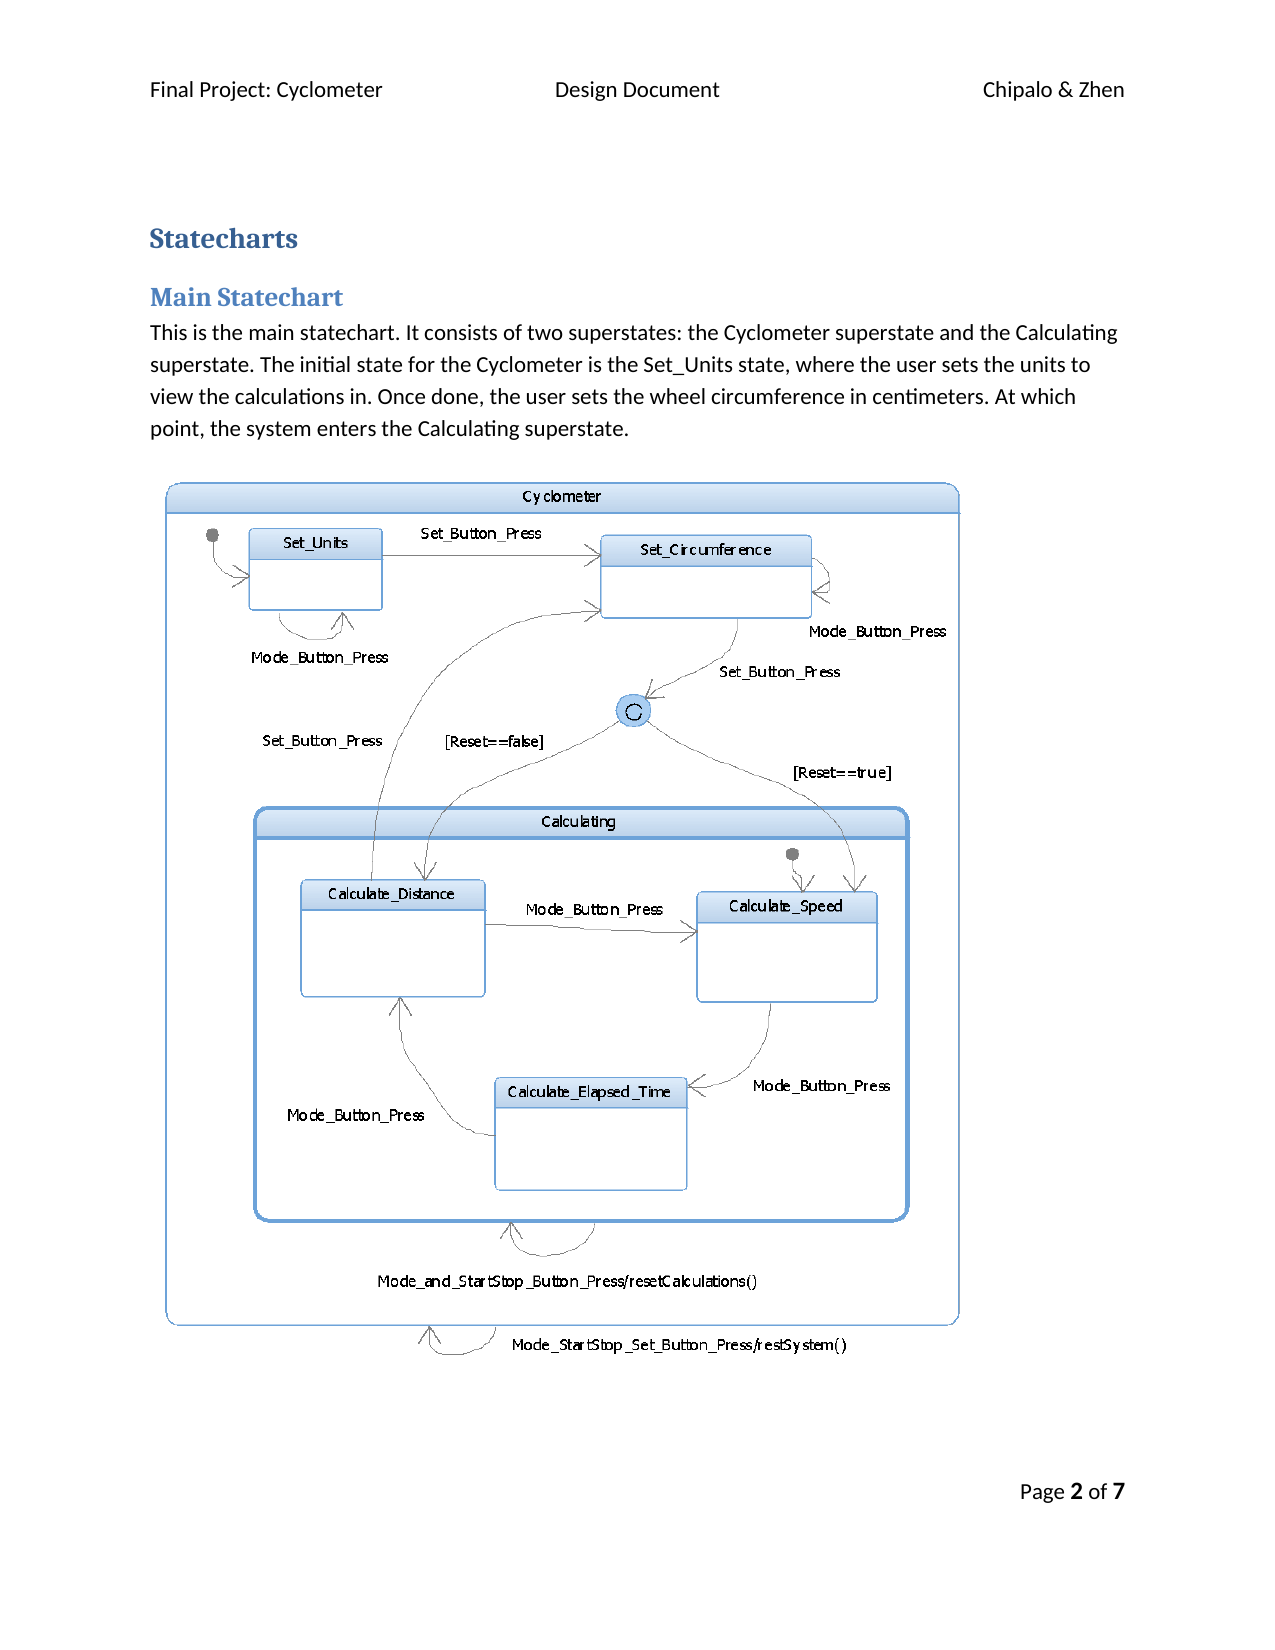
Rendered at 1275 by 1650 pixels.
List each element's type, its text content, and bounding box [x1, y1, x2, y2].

subtitle Statecharts [150, 223, 1125, 256]
picture [150, 467, 972, 1368]
subtitle Main Statechart [150, 282, 1125, 313]
text This is the main statechart. It consists of two superstates: the Cyclometer superstate and the Calculating superstate. The initial state for the Cyclometer is the Set_Units state, where the user sets the units to view the calculations in. Once done, the user sets the wheel circumference in centimeters. At which point, the system enters the Calculating superstate. [150, 318, 1125, 442]
